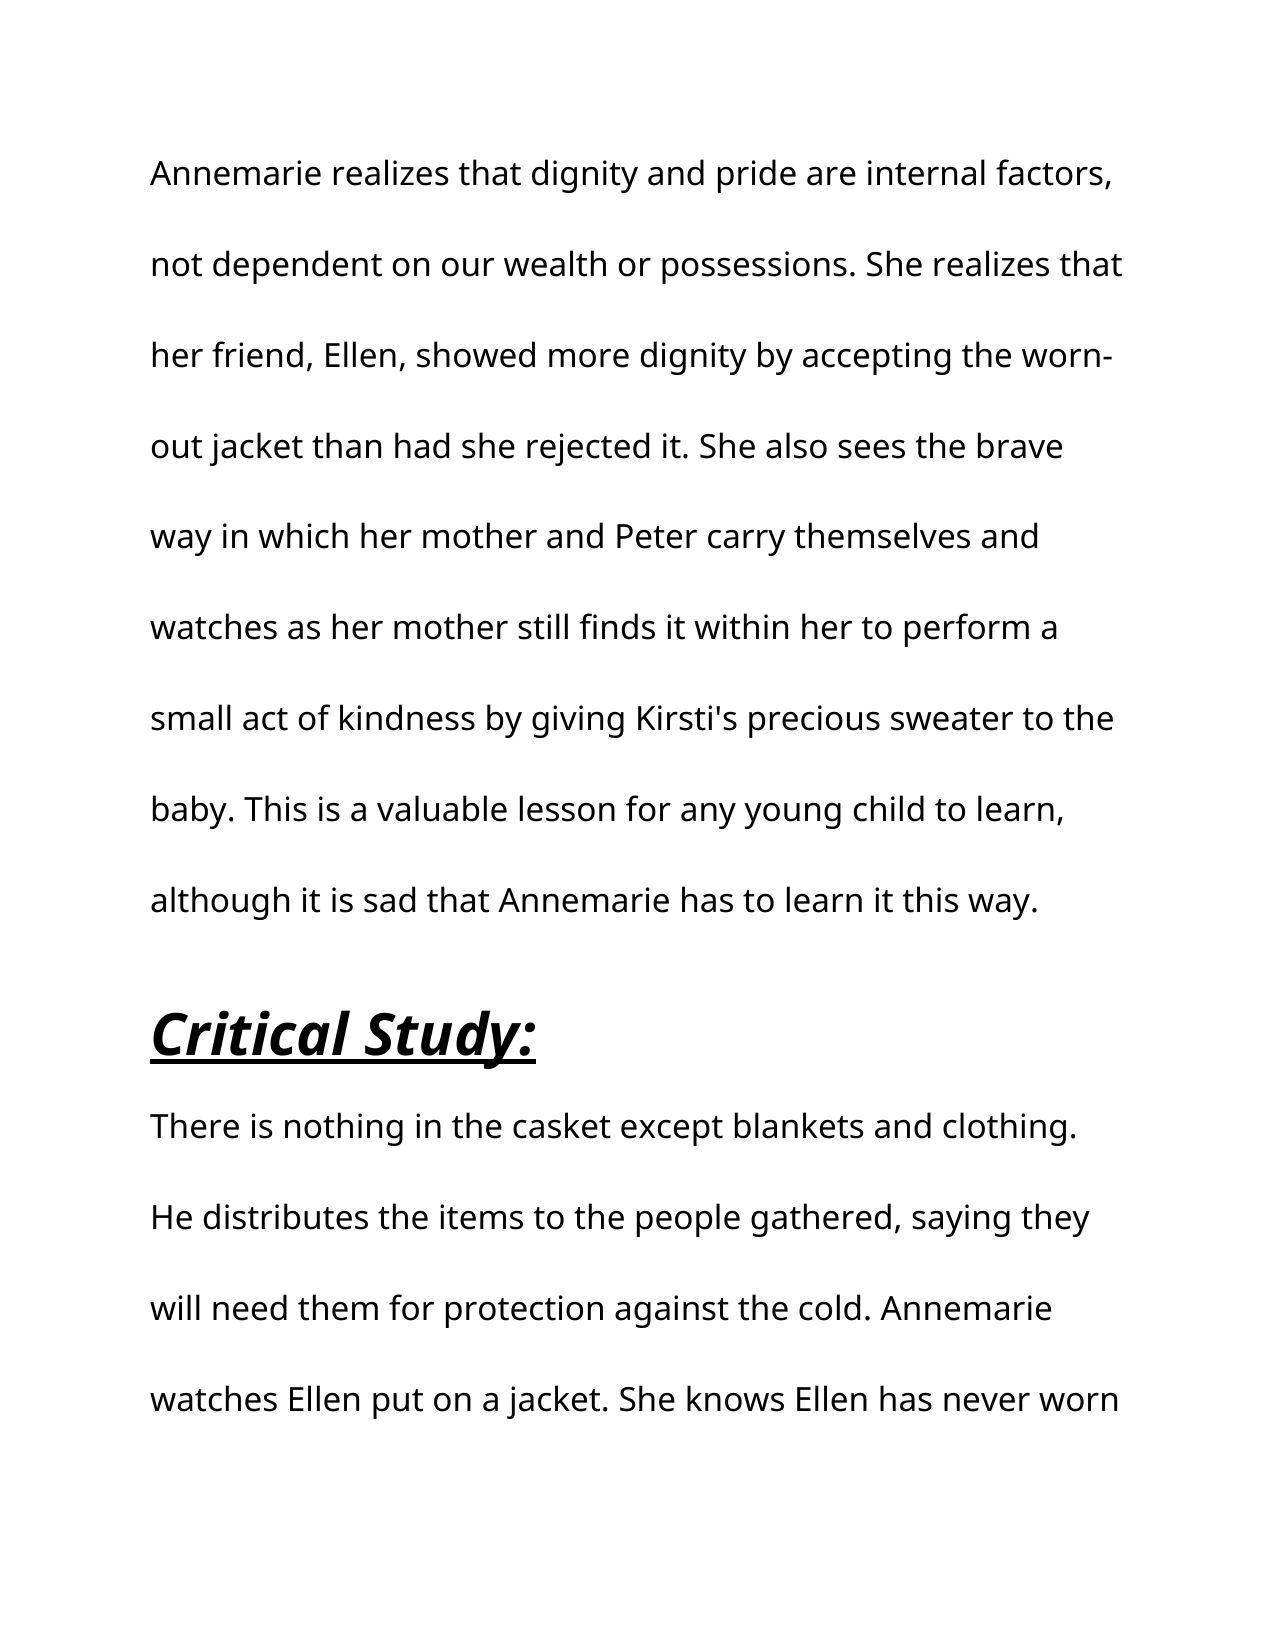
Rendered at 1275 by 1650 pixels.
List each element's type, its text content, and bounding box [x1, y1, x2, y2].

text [150, 1103, 1125, 1421]
text Critical Study: [150, 992, 1125, 1072]
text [150, 150, 1125, 922]
